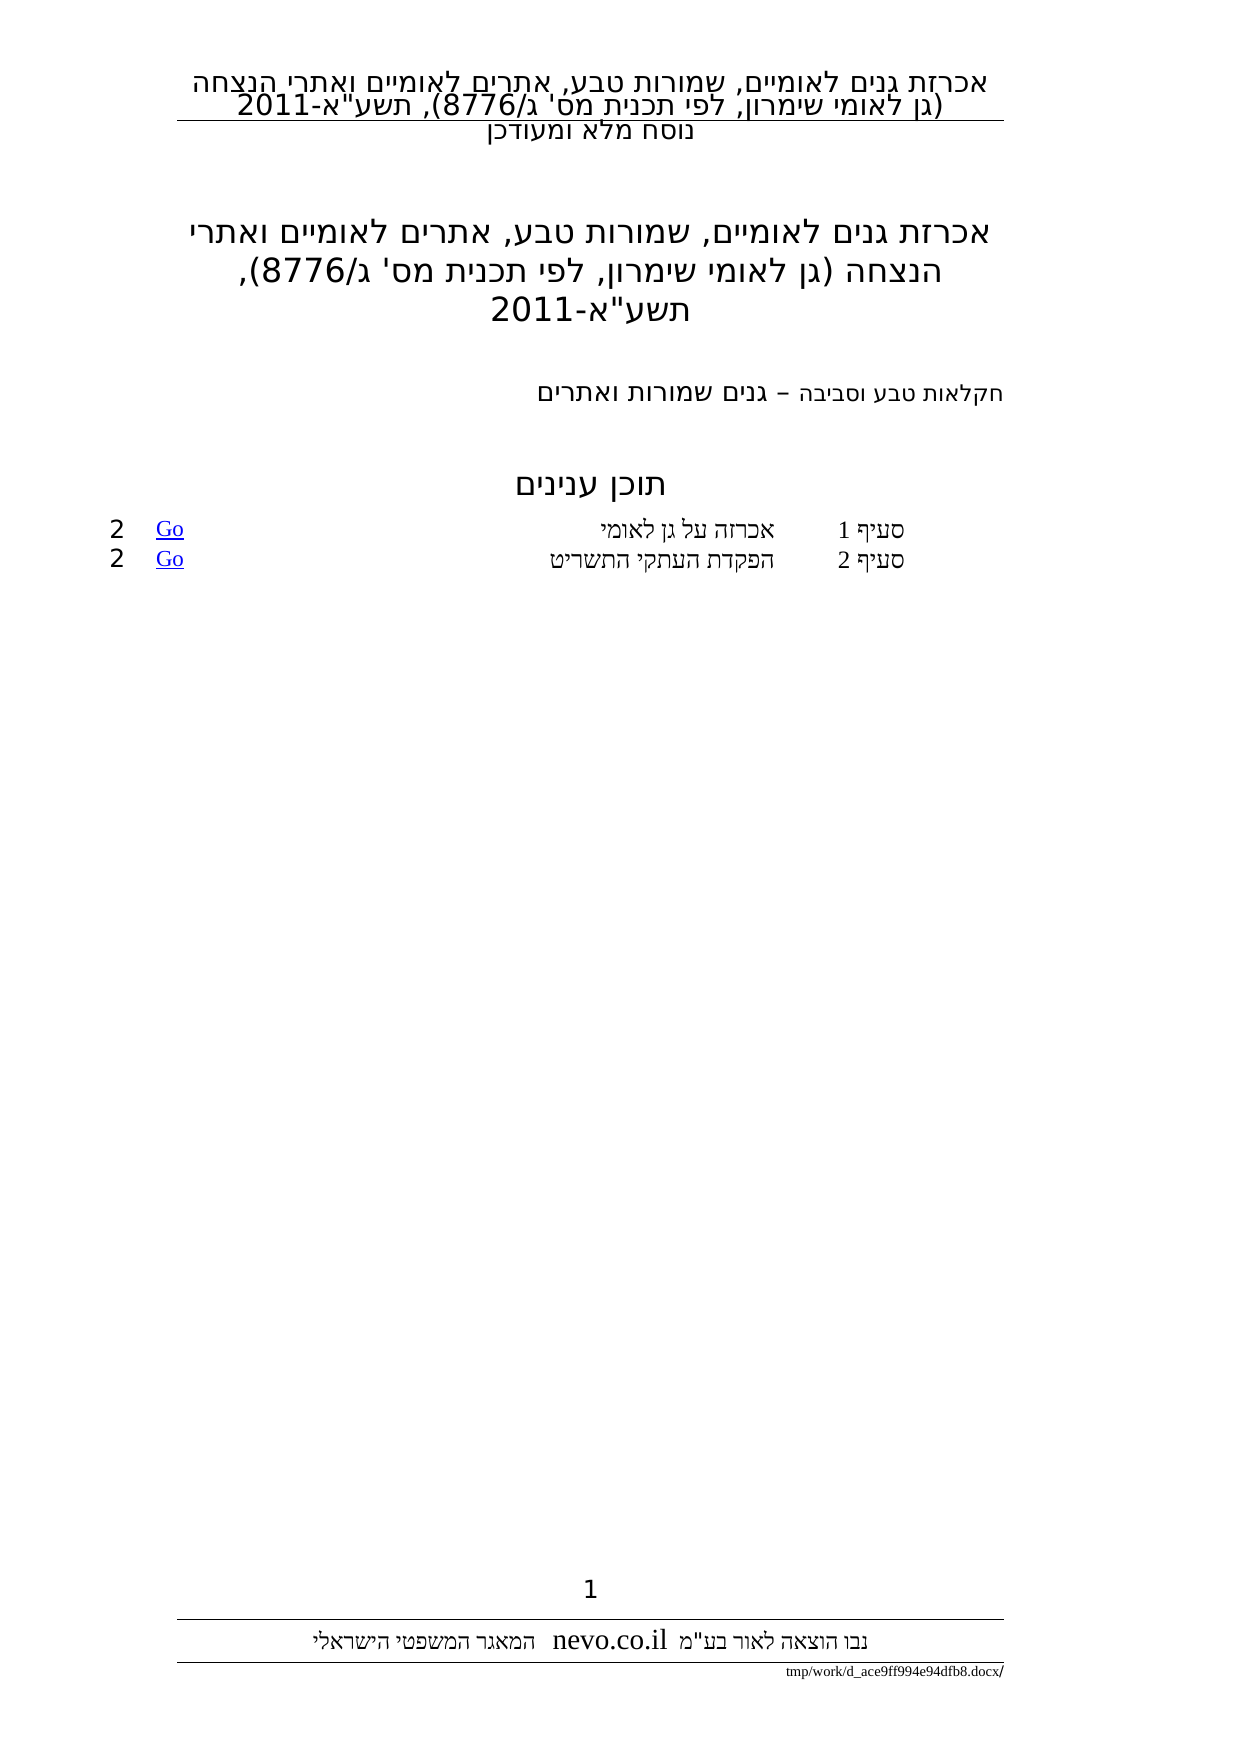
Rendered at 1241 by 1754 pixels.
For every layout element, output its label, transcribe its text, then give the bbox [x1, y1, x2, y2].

table_header אכרזה על גן לאומי [195, 516, 786, 545]
text חקלאות טבע וסביבה – גנים שמורות ואתרים [59, 376, 1004, 408]
table_cell סעיף 2 [786, 545, 916, 574]
text תוכן ענינים [177, 464, 1004, 503]
table_header סעיף 1 [786, 516, 916, 545]
table_cell הפקדת העתקי התשריט [195, 545, 786, 574]
table_cell 2 [48, 545, 136, 574]
table_header 2 [48, 516, 136, 545]
text אכרזת גנים לאומיים, שמורות טבע, אתרים לאומיים ואתרי הנצחה (גן לאומי שימרון, לפי תכנית מס' ג/8776), תשע"א-2011 [177, 212, 1004, 329]
table_header Go [136, 516, 195, 545]
table_cell Go [136, 545, 195, 574]
